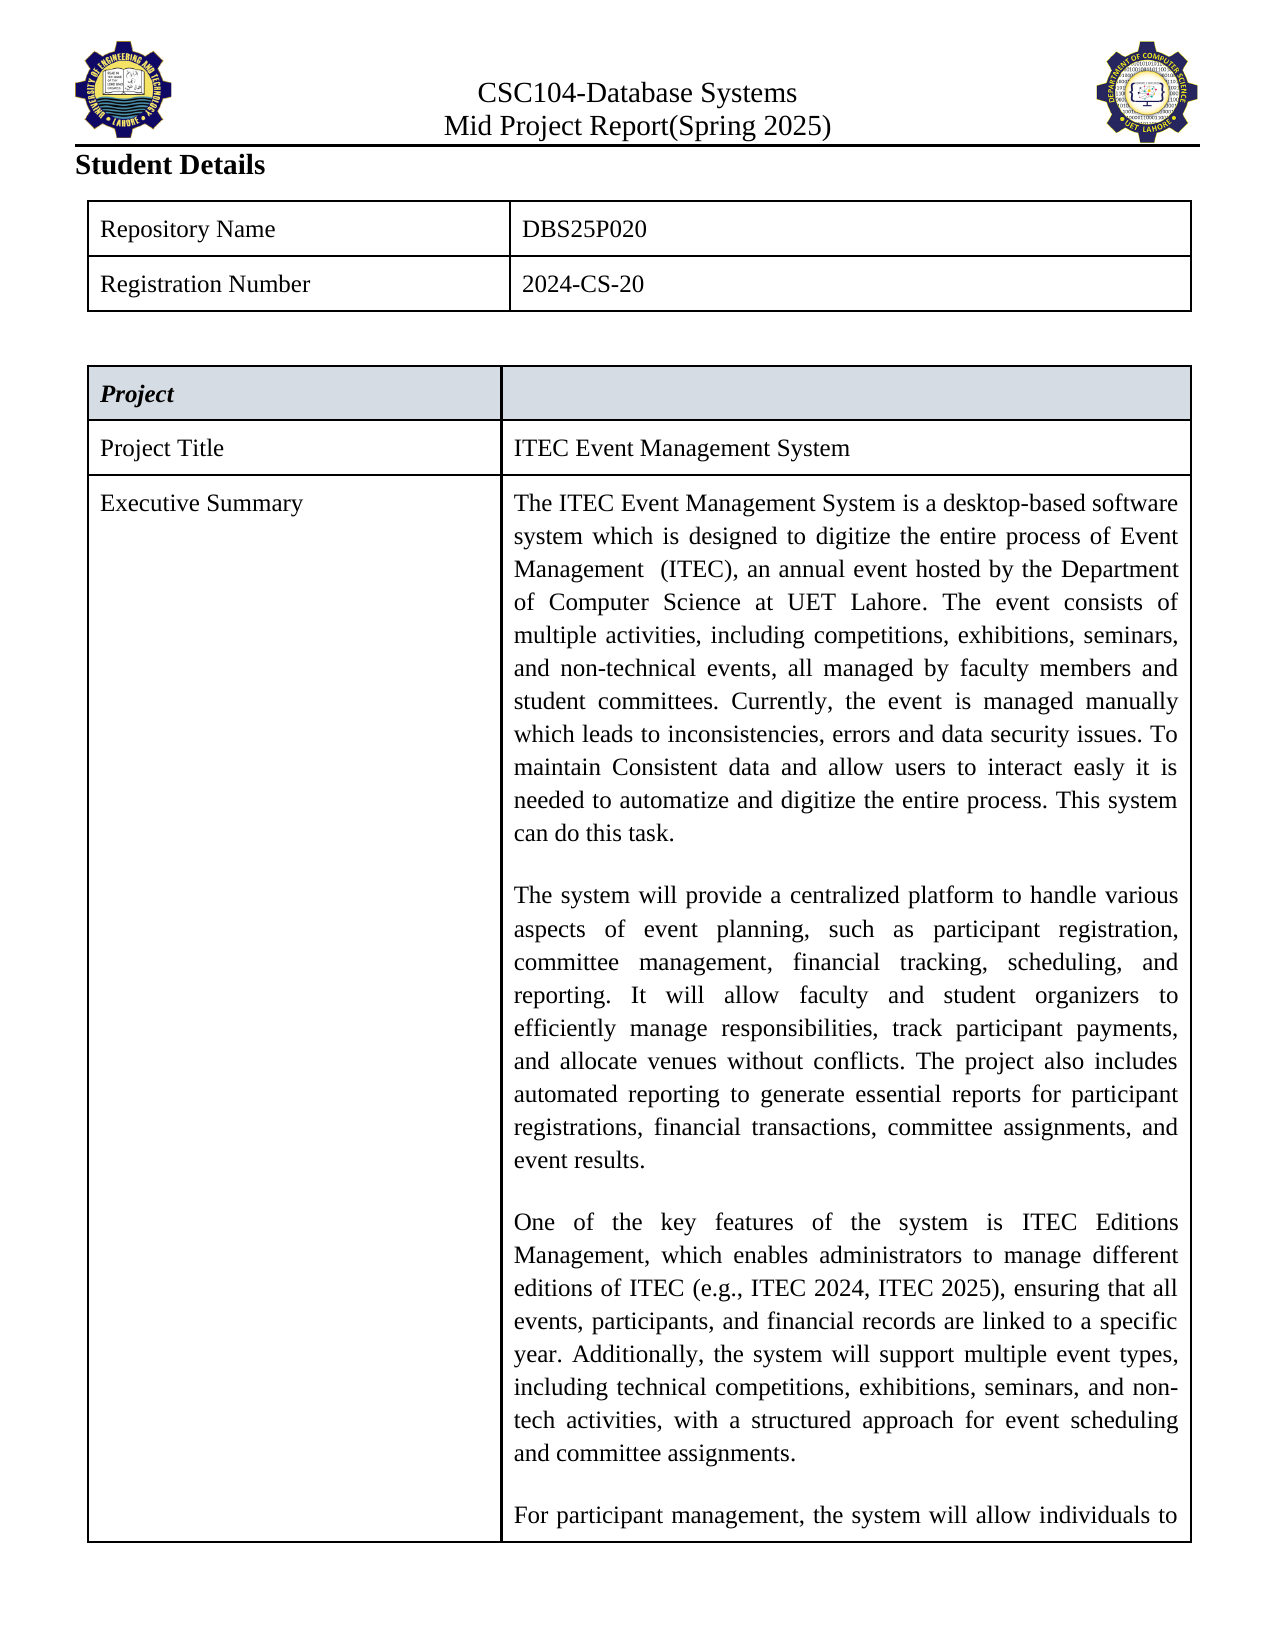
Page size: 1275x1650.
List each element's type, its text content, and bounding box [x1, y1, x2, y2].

table_cell Project Title [89, 421, 500, 474]
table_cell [503, 476, 1190, 1541]
text Student Details [75, 147, 1200, 181]
table_header Repository Name [89, 202, 509, 255]
table_header Project [89, 367, 500, 419]
table_cell Executive Summary [89, 476, 500, 1541]
table_cell 2024-CS-20 [511, 257, 1190, 310]
picture [1096, 41, 1198, 143]
table_header [503, 367, 1190, 419]
picture [75, 41, 172, 138]
table_header DBS25P020 [511, 202, 1190, 255]
table_cell ITEC Event Management System [503, 421, 1190, 474]
table_cell Registration Number [89, 257, 509, 310]
